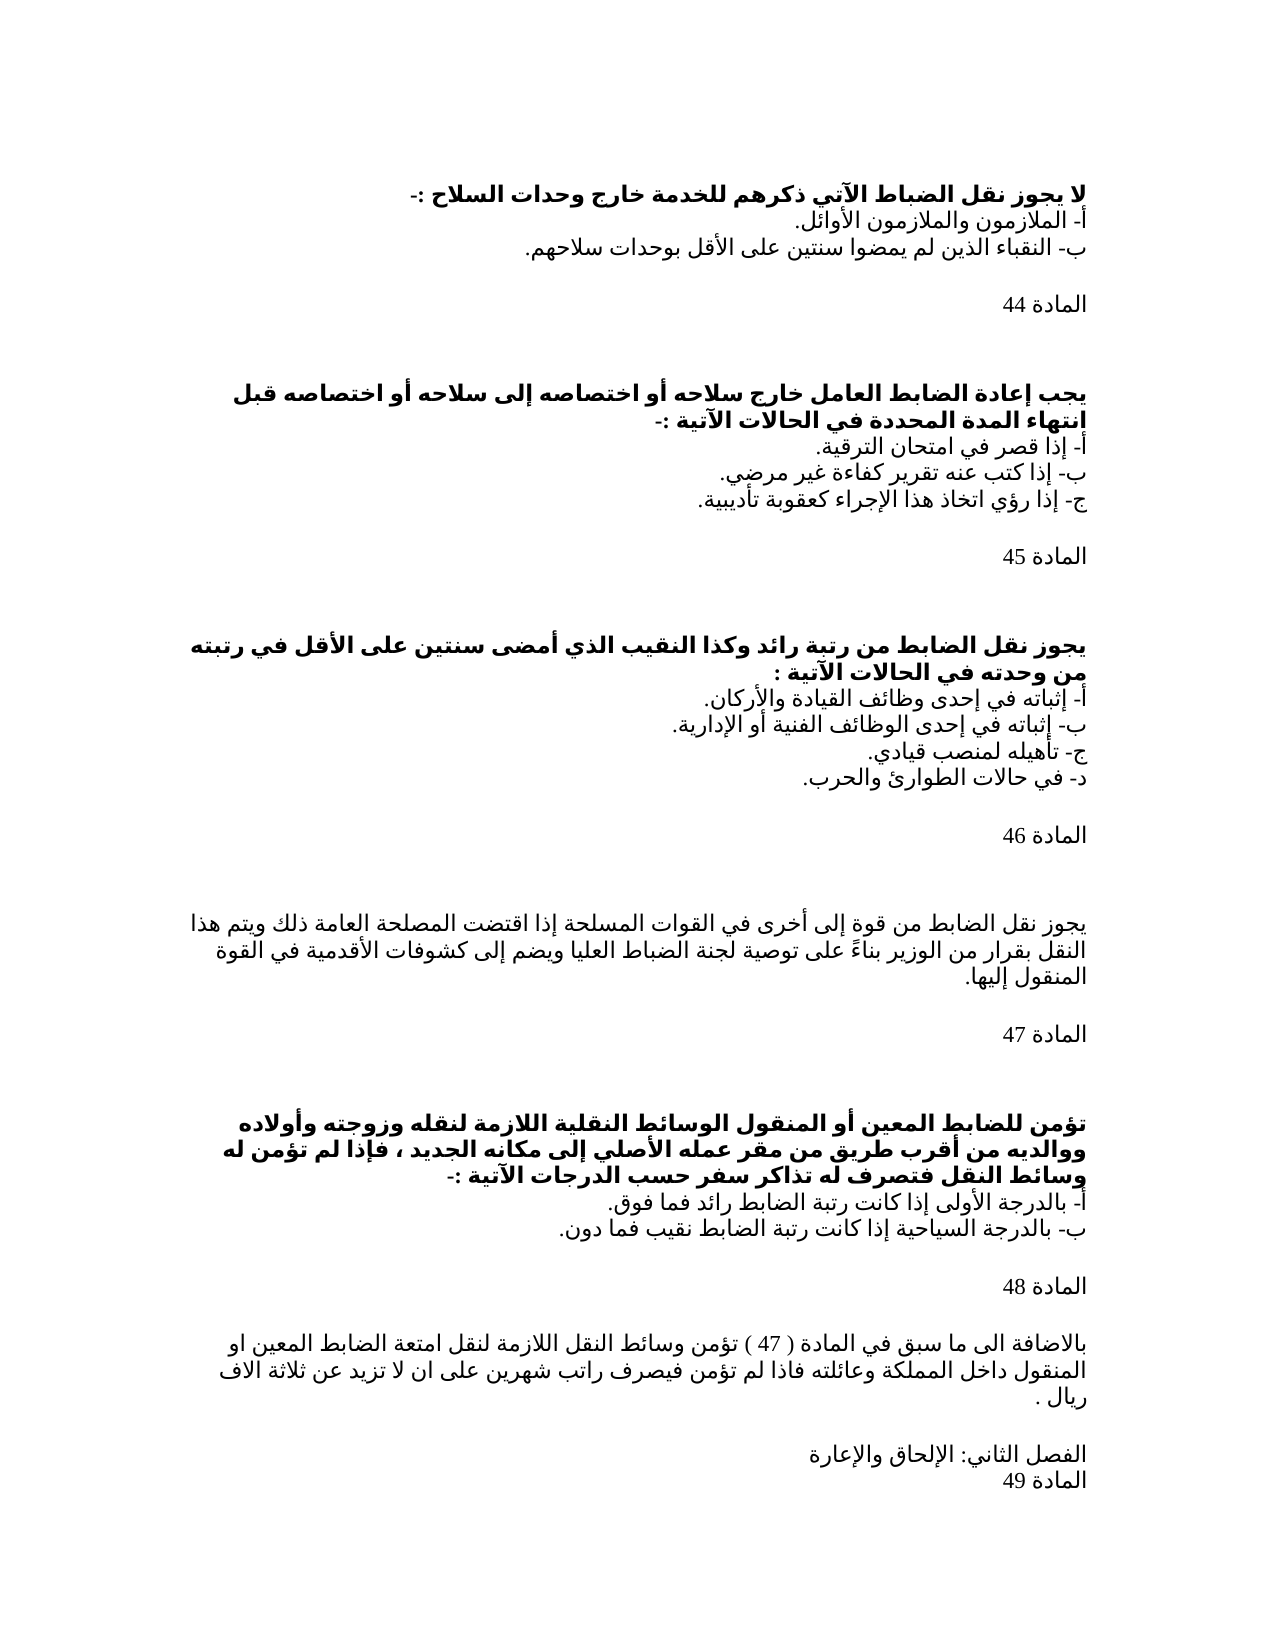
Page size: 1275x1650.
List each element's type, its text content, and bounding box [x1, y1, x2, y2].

text يجوز نقل الضابط من قوة إلى أخرى في القوات المسلحة إذا اقتضت المصلحة العامة ذلك ويتم هذا النقل بقرار من الوزير بناءً على توصية لجنة الضباط العليا ويضم إلى كشوفات الأقدمية في القوة المنقول إليها. [187, 911, 1087, 989]
text المادة 46 [187, 822, 1087, 848]
text يجب إعادة الضابط العامل خارج سلاحه أو اختصاصه إلى سلاحه أو اختصاصه قبل انتهاء المدة المحددة في الحالات الآتية :- أ- إذا قصر في امتحان الترقية. ب- إذا كتب عنه تقرير كفاءة غير مرضي. ج- إذا رؤي اتخاذ هذا الإجراء كعقوبة تأديبية. [187, 380, 1087, 512]
text المادة 44 [187, 292, 1087, 318]
text الفصل الثاني: الإلحاق والإعارة [187, 1441, 1087, 1467]
text المادة 49 [187, 1467, 1087, 1493]
text المادة 48 [187, 1273, 1087, 1299]
text لا يجوز نقل الضباط الآتي ذكرهم للخدمة خارج وحدات السلاح :- أ- الملازمون والملازمون الأوائل. ب- النقباء الذين لم يمضوا سنتين على الأقل بوحدات سلاحهم. [187, 181, 1087, 260]
text يجوز نقل الضابط من رتبة رائد وكذا النقيب الذي أمضى سنتين على الأقل في رتبته من وحدته في الحالات الآتية : أ- إثباته في إحدى وظائف القيادة والأركان. ب- إثباته في إحدى الوظائف الفنية أو الإدارية. ج- تأهيله لمنصب قيادي. د- في حالات الطوارئ والحرب. [187, 632, 1087, 790]
text المادة 45 [187, 543, 1087, 570]
text المادة 47 [187, 1021, 1087, 1047]
text تؤمن للضابط المعين أو المنقول الوسائط النقلية اللازمة لنقله وزوجته وأولاده ووالديه من أقرب طريق من مقر عمله الأصلي إلى مكانه الجديد ، فإذا لم تؤمن له وسائط النقل فتصرف له تذاكر سفر حسب الدرجات الآتية :- أ- بالدرجة الأولى إذا كانت رتبة الضابط رائد فما فوق. ب- بالدرجة السياحية إذا كانت رتبة الضابط نقيب فما دون. [187, 1110, 1087, 1241]
text بالاضافة الى ما سبق في المادة ( 47 ) تؤمن وسائط النقل اللازمة لنقل امتعة الضابط المعين او المنقول داخل المملكة وعائلته فاذا لم تؤمن فيصرف راتب شهرين على ان لا تزيد عن ثلاثة الاف ريال . [187, 1330, 1087, 1409]
